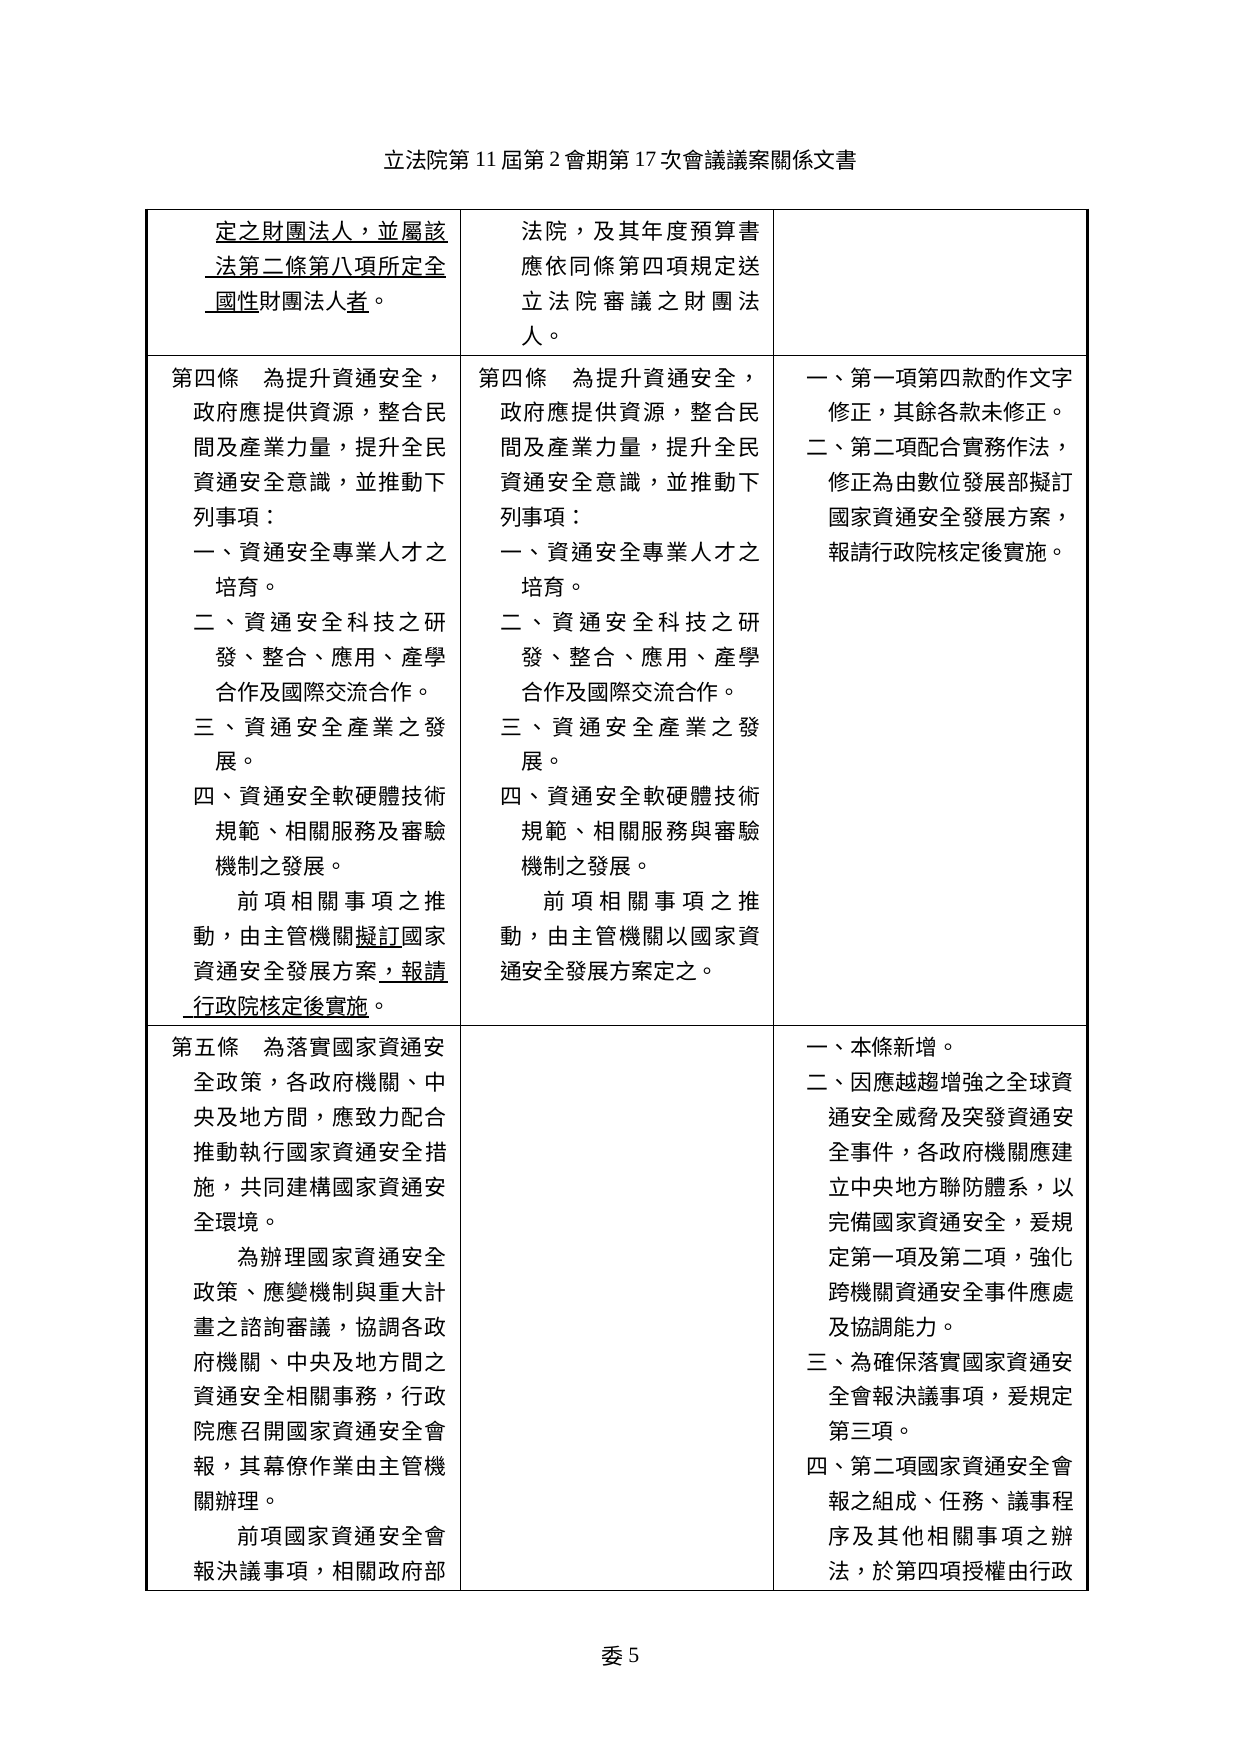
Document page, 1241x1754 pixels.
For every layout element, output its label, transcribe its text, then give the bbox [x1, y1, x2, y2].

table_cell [774, 1026, 1086, 1590]
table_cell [461, 210, 773, 355]
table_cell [148, 210, 460, 355]
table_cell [148, 1026, 460, 1590]
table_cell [774, 210, 1086, 355]
table_cell [461, 1026, 773, 1590]
table_cell 第四條 為提升資通安全，政府應提供資源，整合民間及產業力量，提升全民資通安全意識，並推動下列事項： 一、資通安全專業人才之培育。 二、資通安全科技之研發、整合、應用、產學合作及國際交流合作。 三、資通安全產業之發展。 四、資通安全軟硬體技術規範、相關服務及審驗機制之發展。 前項相關事項之推動，由主管機關擬訂國家資通安全發展方案，報請行政院核定後實施。 [148, 356, 460, 1025]
table_cell 第四條 為提升資通安全，政府應提供資源，整合民間及產業力量，提升全民資通安全意識，並推動下列事項： 一、資通安全專業人才之培育。 二、資通安全科技之研發、整合、應用、產學合作及國際交流合作。 三、資通安全產業之發展。 四、資通安全軟硬體技術規範、相關服務與審驗機制之發展。 前項相關事項之推動，由主管機關以國家資通安全發展方案定之。 [461, 356, 773, 1025]
table_cell 一、第一項第四款酌作文字修正，其餘各款未修正。 二、第二項配合實務作法，修正為由數位發展部擬訂國家資通安全發展方案，報請行政院核定後實施。 [774, 356, 1086, 1025]
